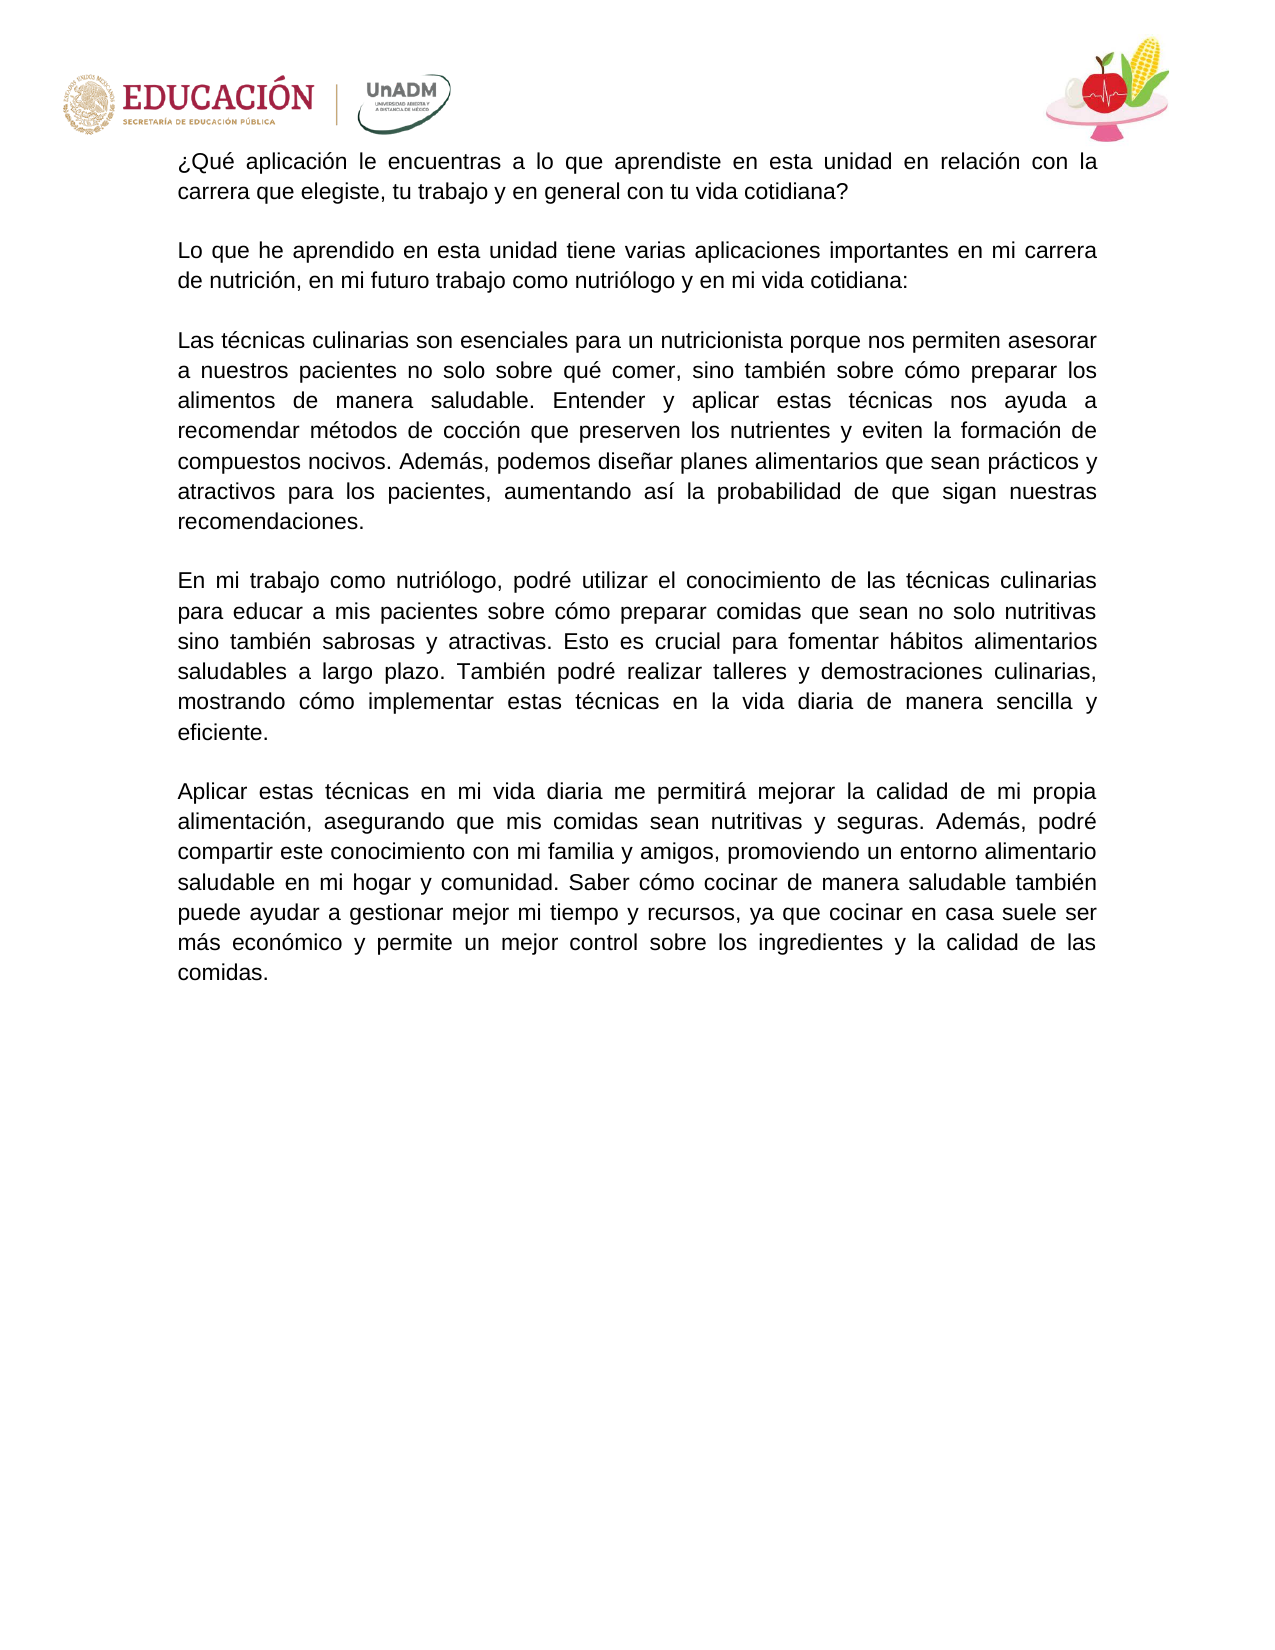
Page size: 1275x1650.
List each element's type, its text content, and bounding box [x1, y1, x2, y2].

text ¿Qué aplicación le encuentras a lo que aprendiste en esta unidad en relación con la carrera que elegiste, tu trabajo y en general con tu vida cotidiana? [177, 241, 1098, 298]
text Aplicar estas técnicas en mi vida diaria me permitirá mejorar la calidad de mi propia alimentación, asegurando que mis comidas sean nutritivas y seguras. Además, podré compartir este conocimiento con mi familia y amigos, promoviendo un entorno alimentario saludable en mi hogar y comunidad. Saber cómo cocinar de manera saludable también puede ayudar a gestionar mejor mi tiempo y recursos, ya que cocinar en casa suele ser más económico y permite un mejor control sobre los ingredientes y la calidad de las comidas. [177, 872, 1098, 1079]
picture [1042, 34, 1170, 148]
picture [63, 65, 451, 146]
text En mi trabajo como nutriólogo, podré utilizar el conocimiento de las técnicas culinarias para educar a mis pacientes sobre cómo preparar comidas que sean no solo nutritivas sino también sabrosas y atractivas. Esto es crucial para fomentar hábitos alimentarios saludables a largo plazo. También podré realizar talleres y demostraciones culinarias, mostrando cómo implementar estas técnicas en la vida diaria de manera sencilla y eficiente. [177, 661, 1098, 838]
text Lo que he aprendido en esta unidad tiene varias aplicaciones importantes en mi carrera de nutrición, en mi futuro trabajo como nutriólogo y en mi vida cotidiana: [177, 331, 1098, 387]
text Las técnicas culinarias son esenciales para un nutricionista porque nos permiten asesorar a nuestros pacientes no solo sobre qué comer, sino también sobre cómo preparar los alimentos de manera saludable. Entender y aplicar estas técnicas nos ayuda a recomendar métodos de cocción que preserven los nutrientes y eviten la formación de compuestos nocivos. Además, podemos diseñar planes alimentarios que sean prácticos y atractivos para los pacientes, aumentando así la probabilidad de que sigan nuestras recomendaciones. [177, 421, 1098, 628]
